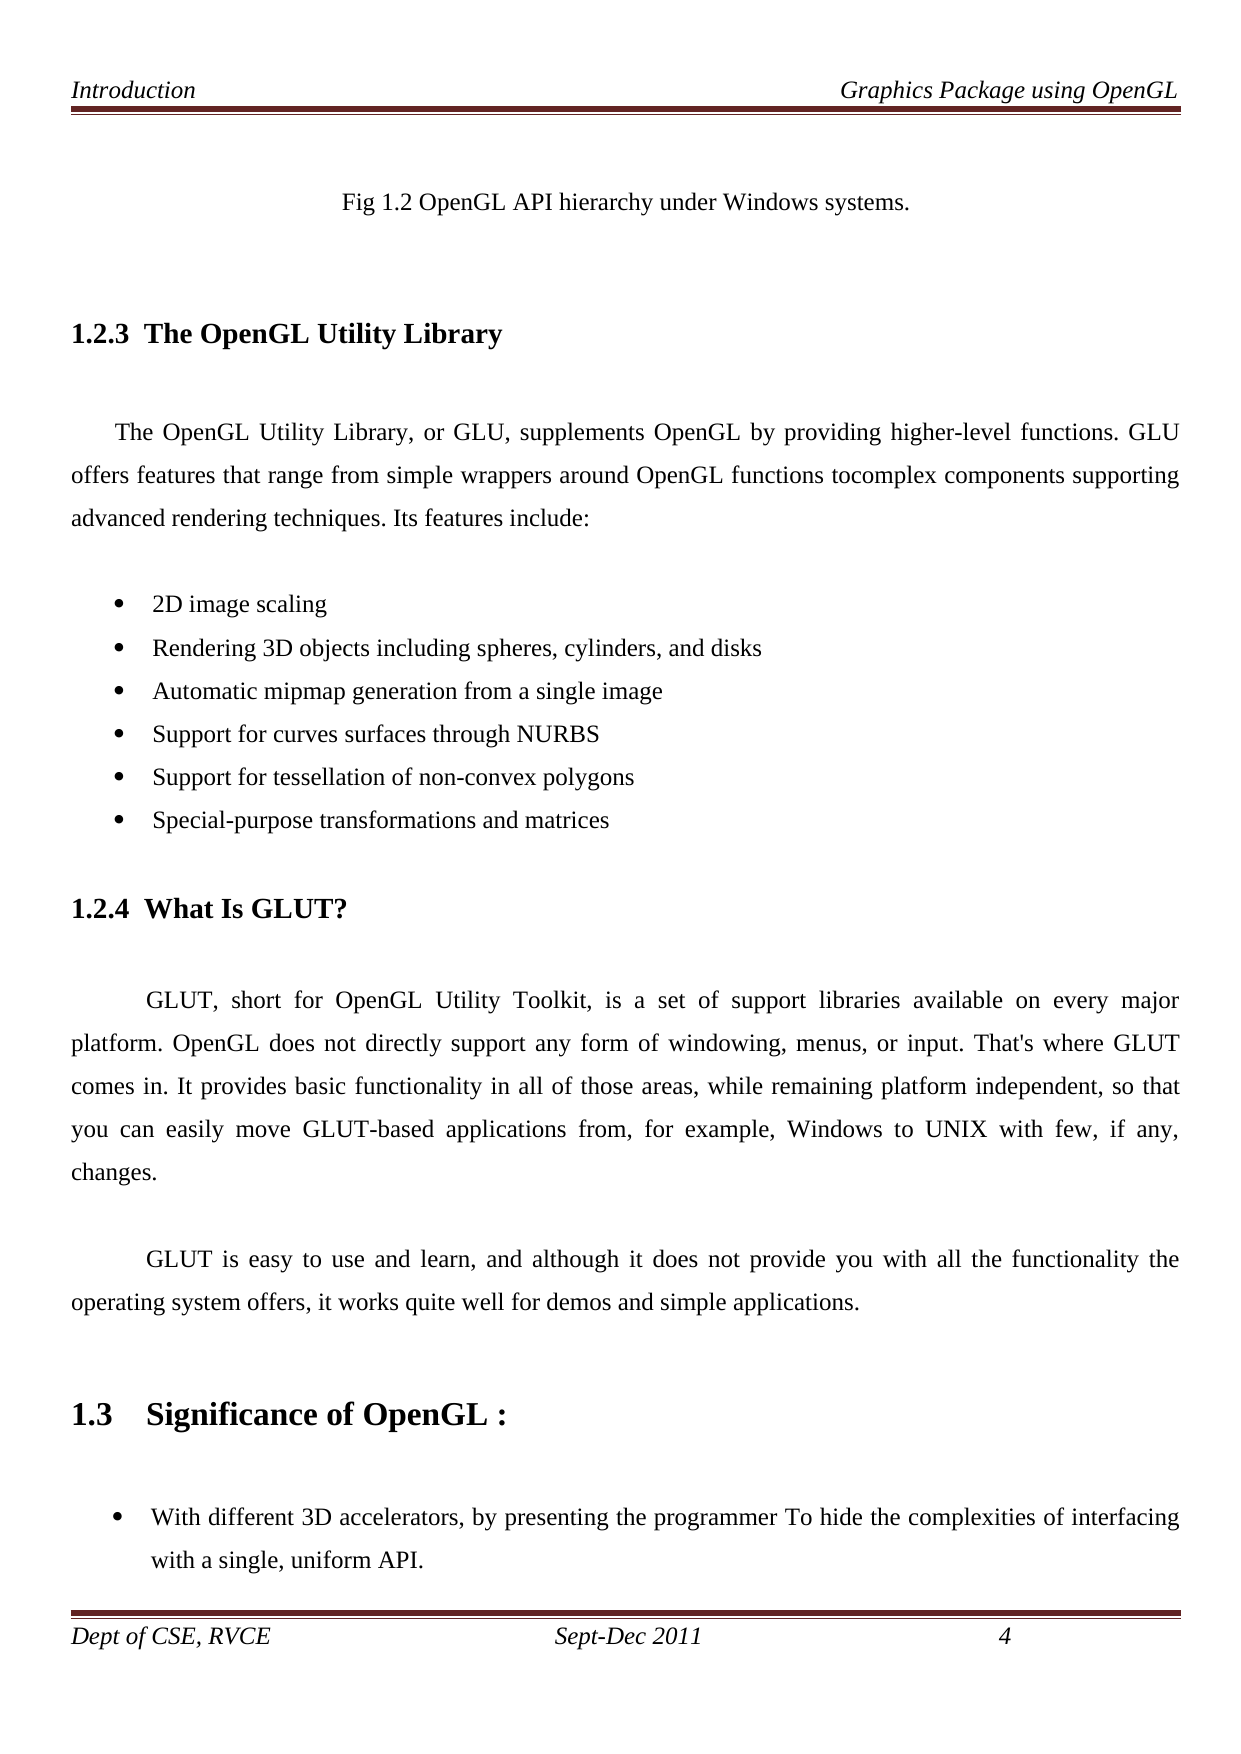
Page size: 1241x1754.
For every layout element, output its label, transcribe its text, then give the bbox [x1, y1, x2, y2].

list Automatic mipmap generation from a single image [114, 676, 1181, 704]
list Rendering 3D objects including spheres, cylinders, and disks [114, 633, 1181, 661]
text GLUT is easy to use and learn, and although it does not provide you with all the functionality the operating system offers, it works quite well for demos and simple applications. [71, 1244, 1181, 1316]
list Support for tessellation of non-convex polygons [114, 762, 1181, 791]
list Special-purpose transformations and matrices [114, 805, 1181, 834]
text Fig 1.2 OpenGL API hierarchy under Windows systems. [71, 187, 1181, 216]
text 1.2.4 What Is GLUT? [71, 891, 1181, 925]
text GLUT, short for OpenGL Utility Toolkit, is a set of support libraries available on every major platform. OpenGL does not directly support any form of windowing, menus, or input. That's where GLUT comes in. It provides basic functionality in all of those areas, while remaining platform independent, so that you can easily move GLUT-based applications from, for example, Windows to UNIX with few, if any, changes. [71, 985, 1181, 1186]
list With different 3D accelerators, by presenting the programmer To hide the complexities of interfacing with a single, uniform API. [113, 1502, 1181, 1573]
text The OpenGL Utility Library, or GLU, supplements OpenGL by providing higher-level functions. GLU offers features that range from simple wrappers around OpenGL functions tocomplex components supporting advanced rendering techniques. Its features include: [71, 417, 1181, 532]
list Support for curves surfaces through NURBS [114, 719, 1181, 748]
list 2D image scaling [114, 589, 1181, 618]
list Significance of OpenGL : [71, 1394, 1181, 1432]
text 1.2.3 The OpenGL Utility Library [71, 316, 1181, 350]
